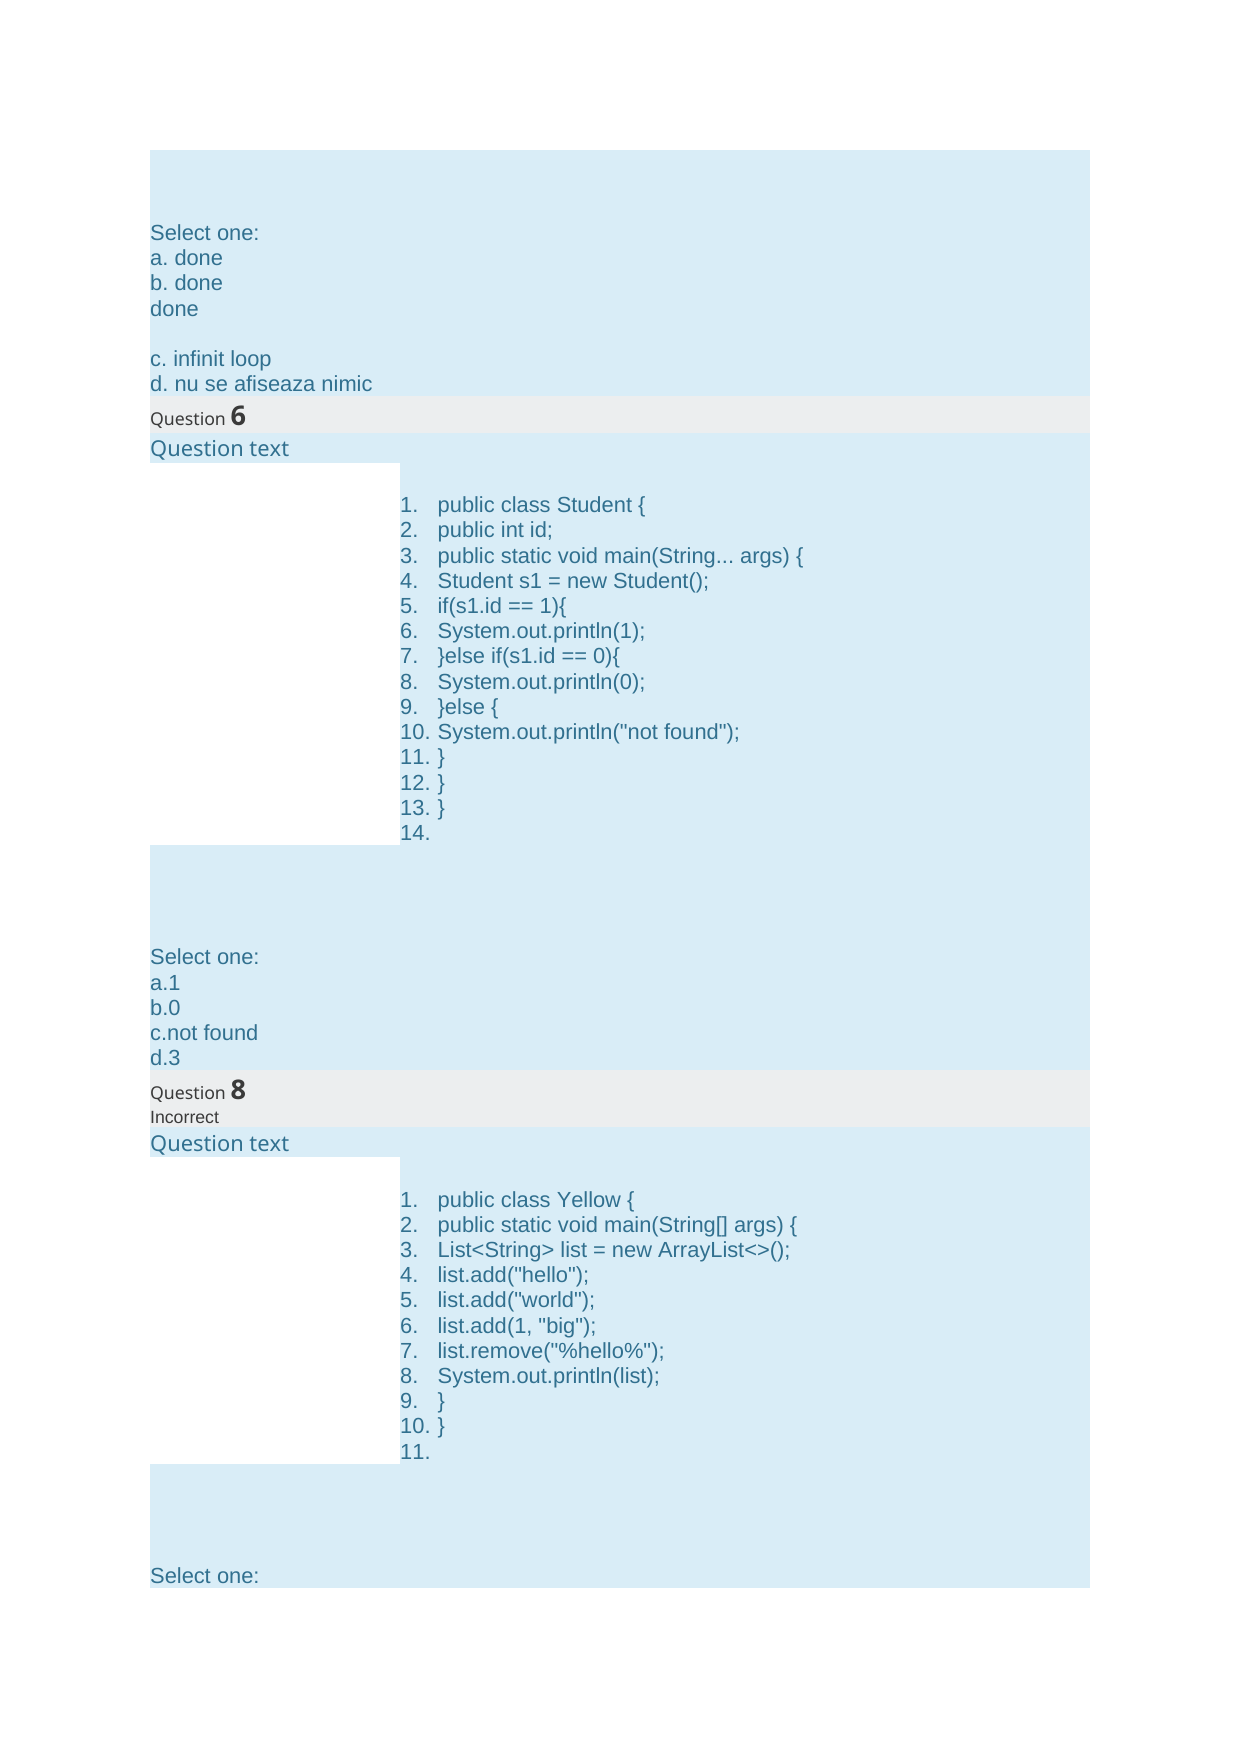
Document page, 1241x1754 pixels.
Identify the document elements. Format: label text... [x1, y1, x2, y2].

text Select one: [150, 1563, 1090, 1588]
list System.out.println(0); [400, 669, 1090, 694]
text b. done done [150, 270, 1090, 321]
list list.add("world"); [400, 1287, 1090, 1312]
text a.1 [150, 969, 1090, 994]
text c. infinit loop [150, 346, 1090, 371]
list Student s1 = new Student(); [400, 568, 1090, 593]
list } [400, 1413, 1090, 1438]
list public class Student { [400, 492, 1090, 517]
list } [400, 769, 1090, 795]
list System.out.println(list); [400, 1363, 1090, 1388]
list public class Yellow { [400, 1186, 1090, 1212]
text Incorrect [150, 1107, 1090, 1127]
list list.remove("%hello%"); [400, 1338, 1090, 1363]
list } [400, 795, 1090, 820]
text Question text [150, 433, 1090, 463]
list public static void main(String... args) { [400, 543, 1090, 568]
text d. nu se afiseaza nimic [150, 371, 1090, 396]
list if(s1.id == 1){ [400, 593, 1090, 618]
text Select one: [150, 944, 1090, 969]
text Question text [150, 1127, 1090, 1157]
text Question 6 [150, 396, 1090, 433]
text Select one: [150, 220, 1090, 245]
text a. done [150, 245, 1090, 270]
text b.0 [150, 994, 1090, 1020]
list list.add(1, "big"); [400, 1312, 1090, 1338]
list System.out.println("not found"); [400, 719, 1090, 744]
list } [400, 744, 1090, 769]
list List<String> list = new ArrayList<>(); [400, 1237, 1090, 1262]
text c.not found [150, 1020, 1090, 1045]
text d.3 [150, 1045, 1090, 1070]
list System.out.println(1); [400, 618, 1090, 643]
list public int id; [400, 517, 1090, 543]
list }else if(s1.id == 0){ [400, 643, 1090, 669]
text Question 8 [150, 1070, 1090, 1107]
list list.add("hello"); [400, 1262, 1090, 1287]
list public static void main(String[] args) { [400, 1212, 1090, 1237]
list } [400, 1388, 1090, 1413]
list }else { [400, 694, 1090, 719]
